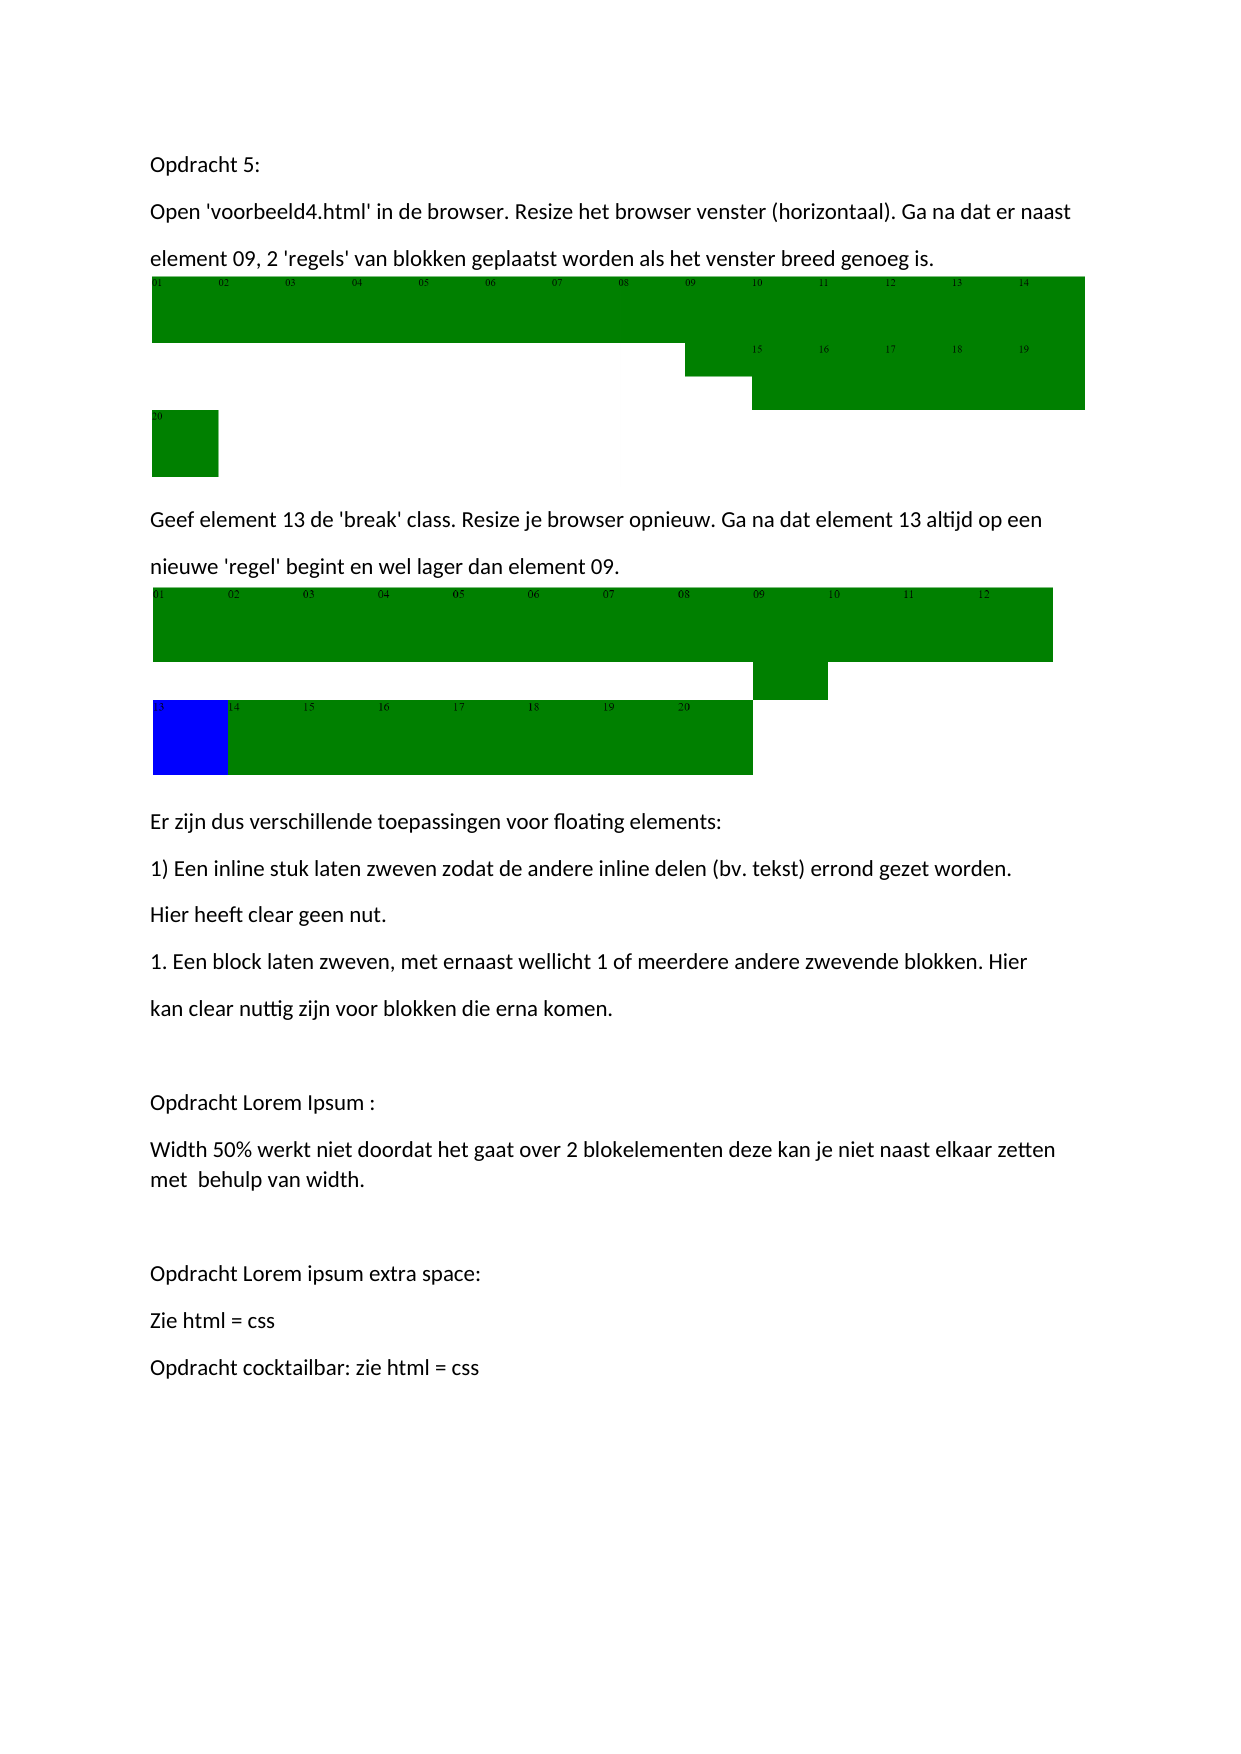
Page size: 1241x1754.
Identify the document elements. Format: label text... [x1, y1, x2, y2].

text Width 50% werkt niet doordat het gaat over 2 blokelementen deze kan je niet naast elkaar zetten met behulp van width. [150, 1135, 1090, 1193]
text element 09, 2 'regels' van blokken geplaatst worden als het venster breed genoeg is. [150, 244, 1090, 273]
text Opdracht 5: [150, 150, 1090, 178]
text Zie html = css [150, 1306, 1090, 1334]
text Hier heeft clear geen nut. [150, 901, 1090, 929]
text 1) Een inline stuk laten zweven zodat de andere inline delen (bv. tekst) errond gezet worden. [150, 854, 1090, 882]
picture [150, 582, 1091, 788]
picture [150, 273, 1091, 487]
text Geef element 13 de 'break' class. Resize je browser opnieuw. Ga na dat element 13 altijd op een [150, 505, 1090, 533]
text 1. Een block laten zweven, met ernaast wellicht 1 of meerdere andere zwevende blokken. Hier [150, 947, 1090, 976]
text Er zijn dus verschillende toepassingen voor floating elements: [150, 807, 1090, 835]
text kan clear nuttig zijn voor blokken die erna komen. [150, 994, 1090, 1022]
text Open 'voorbeeld4.html' in de browser. Resize het browser venster (horizontaal). Ga na dat er naast [150, 197, 1090, 225]
text nieuwe 'regel' begint en wel lager dan element 09. [150, 552, 1090, 582]
text Opdracht Lorem Ipsum : [150, 1088, 1090, 1116]
text Opdracht Lorem ipsum extra space: [150, 1259, 1090, 1287]
text Opdracht cocktailbar: zie html = css [150, 1353, 1090, 1381]
